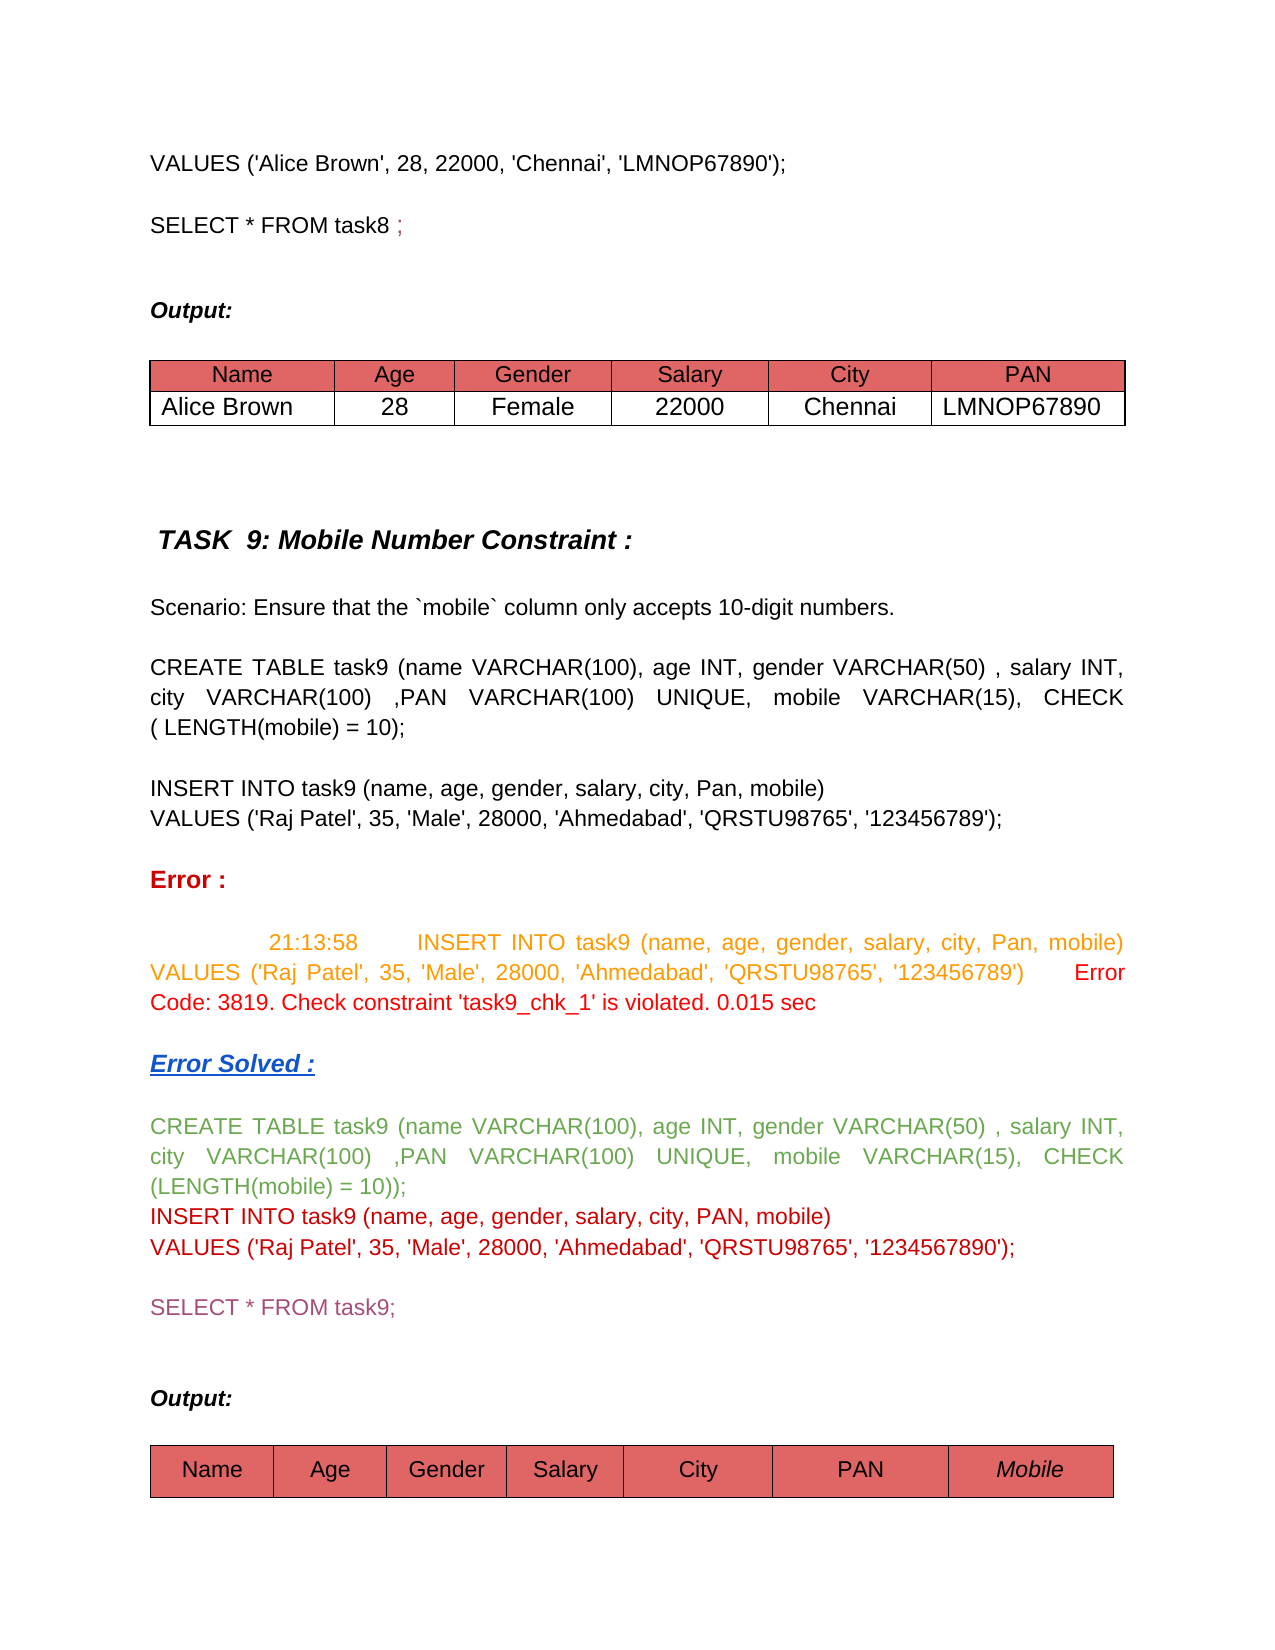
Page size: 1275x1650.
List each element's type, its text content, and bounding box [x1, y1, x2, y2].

text INSERT INTO task9 (name, age, gender, salary, city, Pan, mobile) [150, 775, 1125, 801]
table_cell 22000 [612, 392, 768, 425]
text Error : [150, 865, 1125, 894]
table_cell Female [455, 392, 611, 425]
subtitle TASK 9: Mobile Number Constraint : [150, 524, 1125, 555]
text VALUES ('Alice Brown', 28, 22000, 'Chennai', 'LMNOP67890'); [150, 150, 1125, 176]
text VALUES ('Raj Patel', 35, 'Male', 28000, 'Ahmedabad', 'QRSTU98765', '1234567890'); [150, 1233, 1125, 1260]
table_header Age [274, 1446, 386, 1497]
table_cell 28 [335, 392, 454, 425]
text Output: [150, 297, 1125, 323]
text SELECT * FROM task8 ; [150, 210, 1125, 239]
table_cell Alice Brown [151, 392, 334, 425]
table_header Name [151, 1446, 273, 1497]
table_header City [624, 1446, 772, 1497]
table_header PAN [773, 1446, 948, 1497]
table_header Age [335, 361, 454, 391]
table_header City [769, 361, 931, 391]
text Error Solved : [150, 1049, 1125, 1078]
table_header PAN [932, 361, 1124, 391]
text CREATE TABLE task9 (name VARCHAR(100), age INT, gender VARCHAR(50) , salary INT, city VARCHAR(100) ,PAN VARCHAR(100) UNIQUE, mobile VARCHAR(15), CHECK ( LENGTH(mobile) = 10); [150, 654, 1125, 741]
table_header Name [151, 361, 334, 391]
table_header Gender [455, 361, 611, 391]
text CREATE TABLE task9 (name VARCHAR(100), age INT, gender VARCHAR(50) , salary INT, city VARCHAR(100) ,PAN VARCHAR(100) UNIQUE, mobile VARCHAR(15), CHECK (LENGTH(mobile) = 10)); [150, 1113, 1125, 1199]
text SELECT * FROM task9; [150, 1294, 1125, 1320]
text Output: [150, 1384, 1125, 1411]
text 21:13:58 INSERT INTO task9 (name, age, gender, salary, city, Pan, mobile) VALUES ('Raj Patel', 35, 'Male', 28000, 'Ahmedabad', 'QRSTU98765', '123456789') Error Code: 3819. Check constraint 'task9_chk_1' is violated. 0.015 sec [150, 929, 1125, 1015]
text INSERT INTO task9 (name, age, gender, salary, city, PAN, mobile) [150, 1203, 1125, 1230]
table_header Salary [612, 361, 768, 391]
table_header Gender [387, 1446, 506, 1497]
text VALUES ('Raj Patel', 35, 'Male', 28000, 'Ahmedabad', 'QRSTU98765', '123456789'); [150, 805, 1125, 831]
table_header Mobile [949, 1446, 1113, 1497]
text Scenario: Ensure that the `mobile` column only accepts 10-digit numbers. [150, 593, 1125, 620]
table_cell Chennai [769, 392, 931, 425]
table_header Salary [507, 1446, 623, 1497]
table_cell LMNOP67890 [932, 392, 1124, 425]
